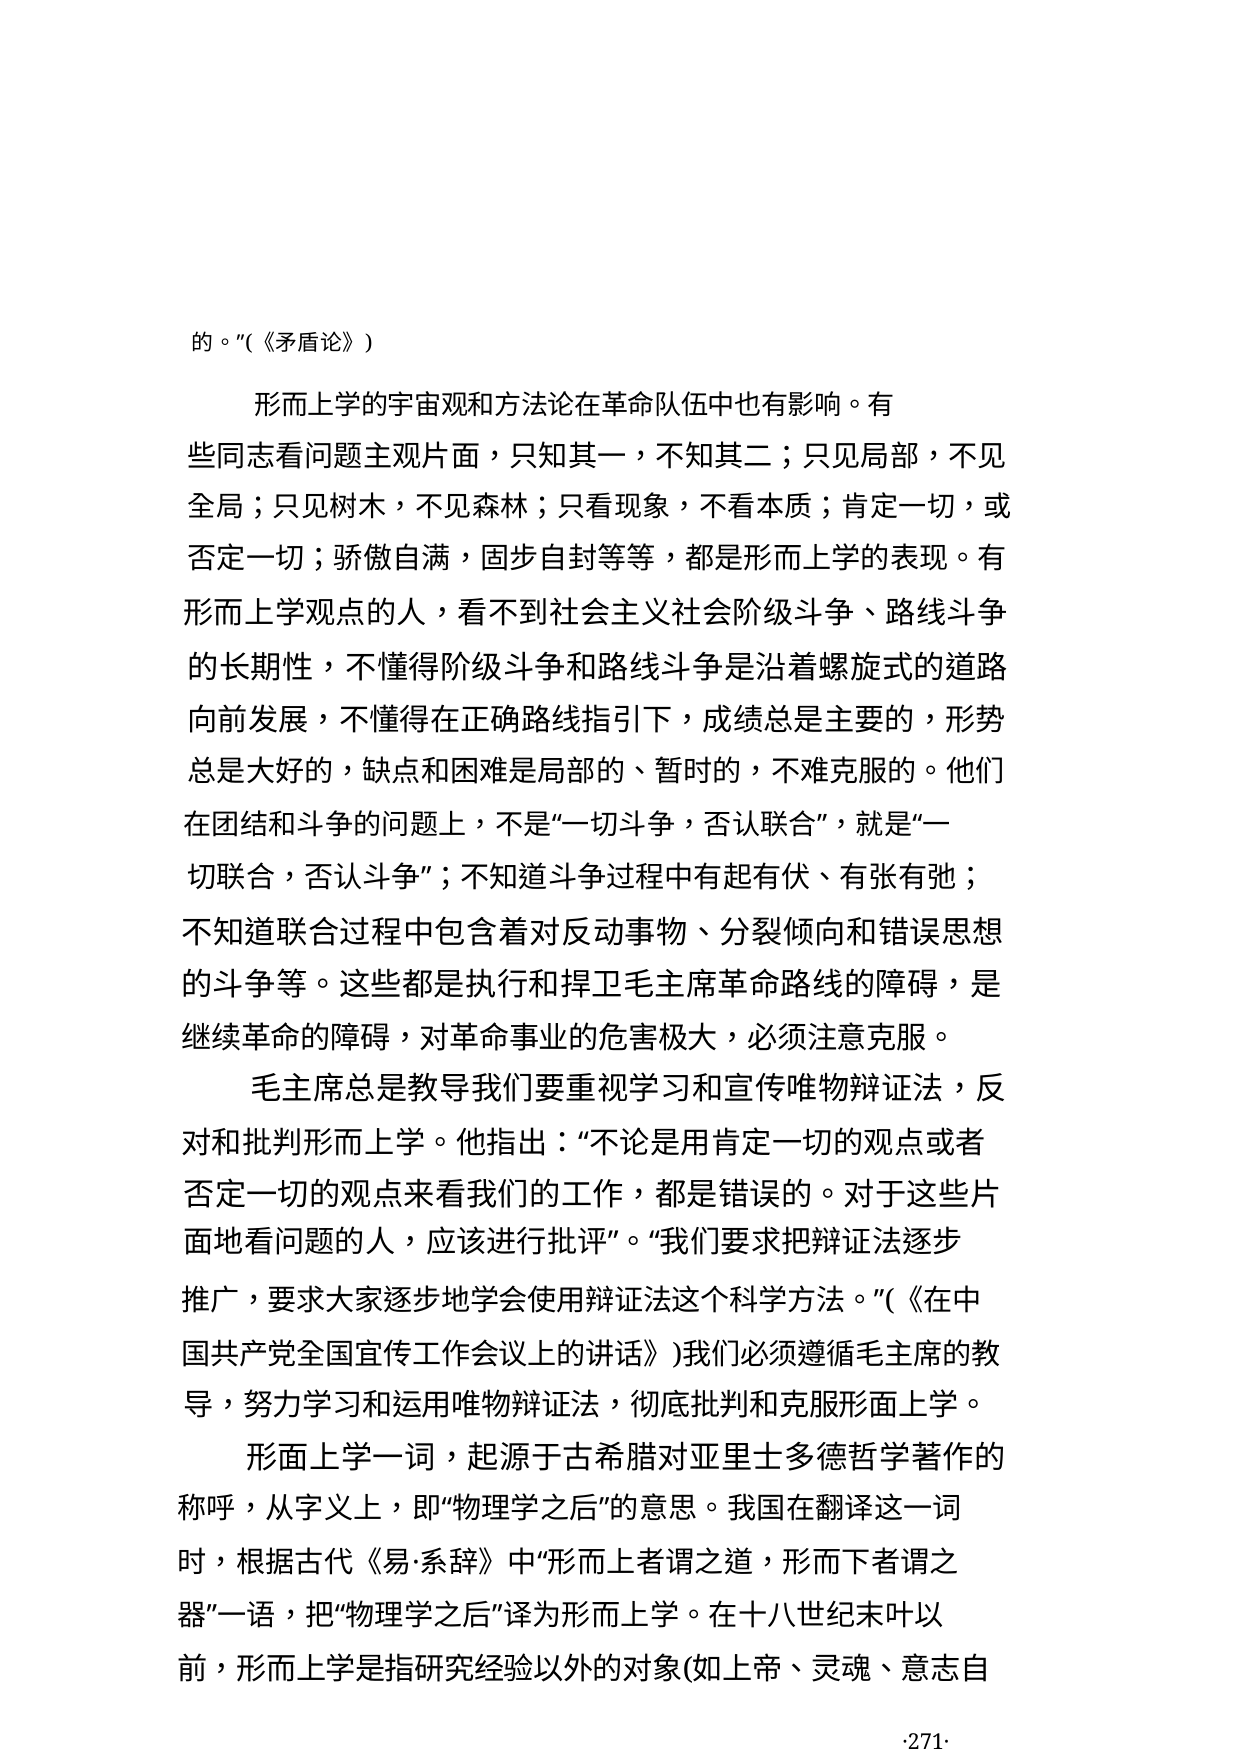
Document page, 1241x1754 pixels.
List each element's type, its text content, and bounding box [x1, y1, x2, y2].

text ·271· [902, 1732, 1011, 1754]
text 否定一切的观点来看我们的工作，都是错误的。对于这些片 [183, 1181, 1126, 1212]
text 的斗争等。这些都是执行和捍卫毛主席革命路线的障碍，是 [181, 970, 1132, 1002]
text 形而上学观点的人，看不到社会主义社会阶级斗争、路线斗争 [183, 599, 1133, 630]
text 形而上学的宇宙观和方法论在革命队伍中也有影响。有 [254, 393, 990, 420]
text 对和批判形而上学。他指出：“不论是用肯定一切的观点或者 [181, 1129, 1132, 1159]
text 向前发展，不懂得在正确路线指引下，成绩总是主要的，形势 [187, 706, 1133, 736]
text 全局；只见树木，不见森林；只看现象，不看本质；肯定一切，或 [187, 493, 1134, 522]
text 毛主席总是教导我们要重视学习和宣传唯物辩证法，反 [250, 1074, 1132, 1106]
text 些同志看问题主观片面，只知其一，不知其二；只见局部，不见 [187, 443, 1134, 472]
text 切联合，否认斗争”；不知道斗争过程中有起有伏、有张有弛； [187, 864, 1133, 893]
text 形面上学一词，起源于古希腊对亚里士多德哲学著作的 [246, 1443, 1130, 1475]
text 的长期性，不懂得阶级斗争和路线斗争是沿着螺旋式的道路 [187, 654, 1133, 685]
text 器”一语，把“物理学之后”译为形而上学。在十八世纪末叶以 [177, 1602, 1130, 1631]
text 导，努力学习和运用唯物辩证法，彻底批判和克服形面上学。 [183, 1391, 1130, 1421]
text 不知道联合过程中包含着对反动事物、分裂倾向和错误思想 [181, 918, 1132, 950]
text 称呼，从字义上，即“物理学之后”的意思。我国在翻译这一词 [177, 1495, 1130, 1525]
text 前，形而上学是指研究经验以外的对象(如上帝、灵魂、意志自 [177, 1656, 1130, 1685]
text 在团结和斗争的问题上，不是“一切斗争，否认联合”，就是“一 [183, 812, 1133, 840]
text 否定一切；骄傲自满，固步自封等等，都是形而上学的表现。有 [187, 545, 1134, 574]
text 总是大好的，缺点和困难是局部的、暂时的，不难克服的。他们 [187, 758, 1133, 787]
text 推广，要求大家逐步地学会使用辩证法这个科学方法。”(《在中 [181, 1287, 1130, 1316]
text 面地看问题的人，应该进行批评”。“我们要求把辩证法逐步 [183, 1229, 1126, 1259]
text 的。”(《矛盾论》) [192, 333, 426, 355]
text 国共产党全国宜传工作会议上的讲话》)我们必须遵循毛主席的教 [181, 1341, 1130, 1370]
text 时，根据古代《易·系辞》中“形而上者谓之道，形而下者谓之 [177, 1549, 1130, 1579]
text 继续革命的障碍，对革命事业的危害极大，必须注意克服。 [181, 1024, 1132, 1054]
